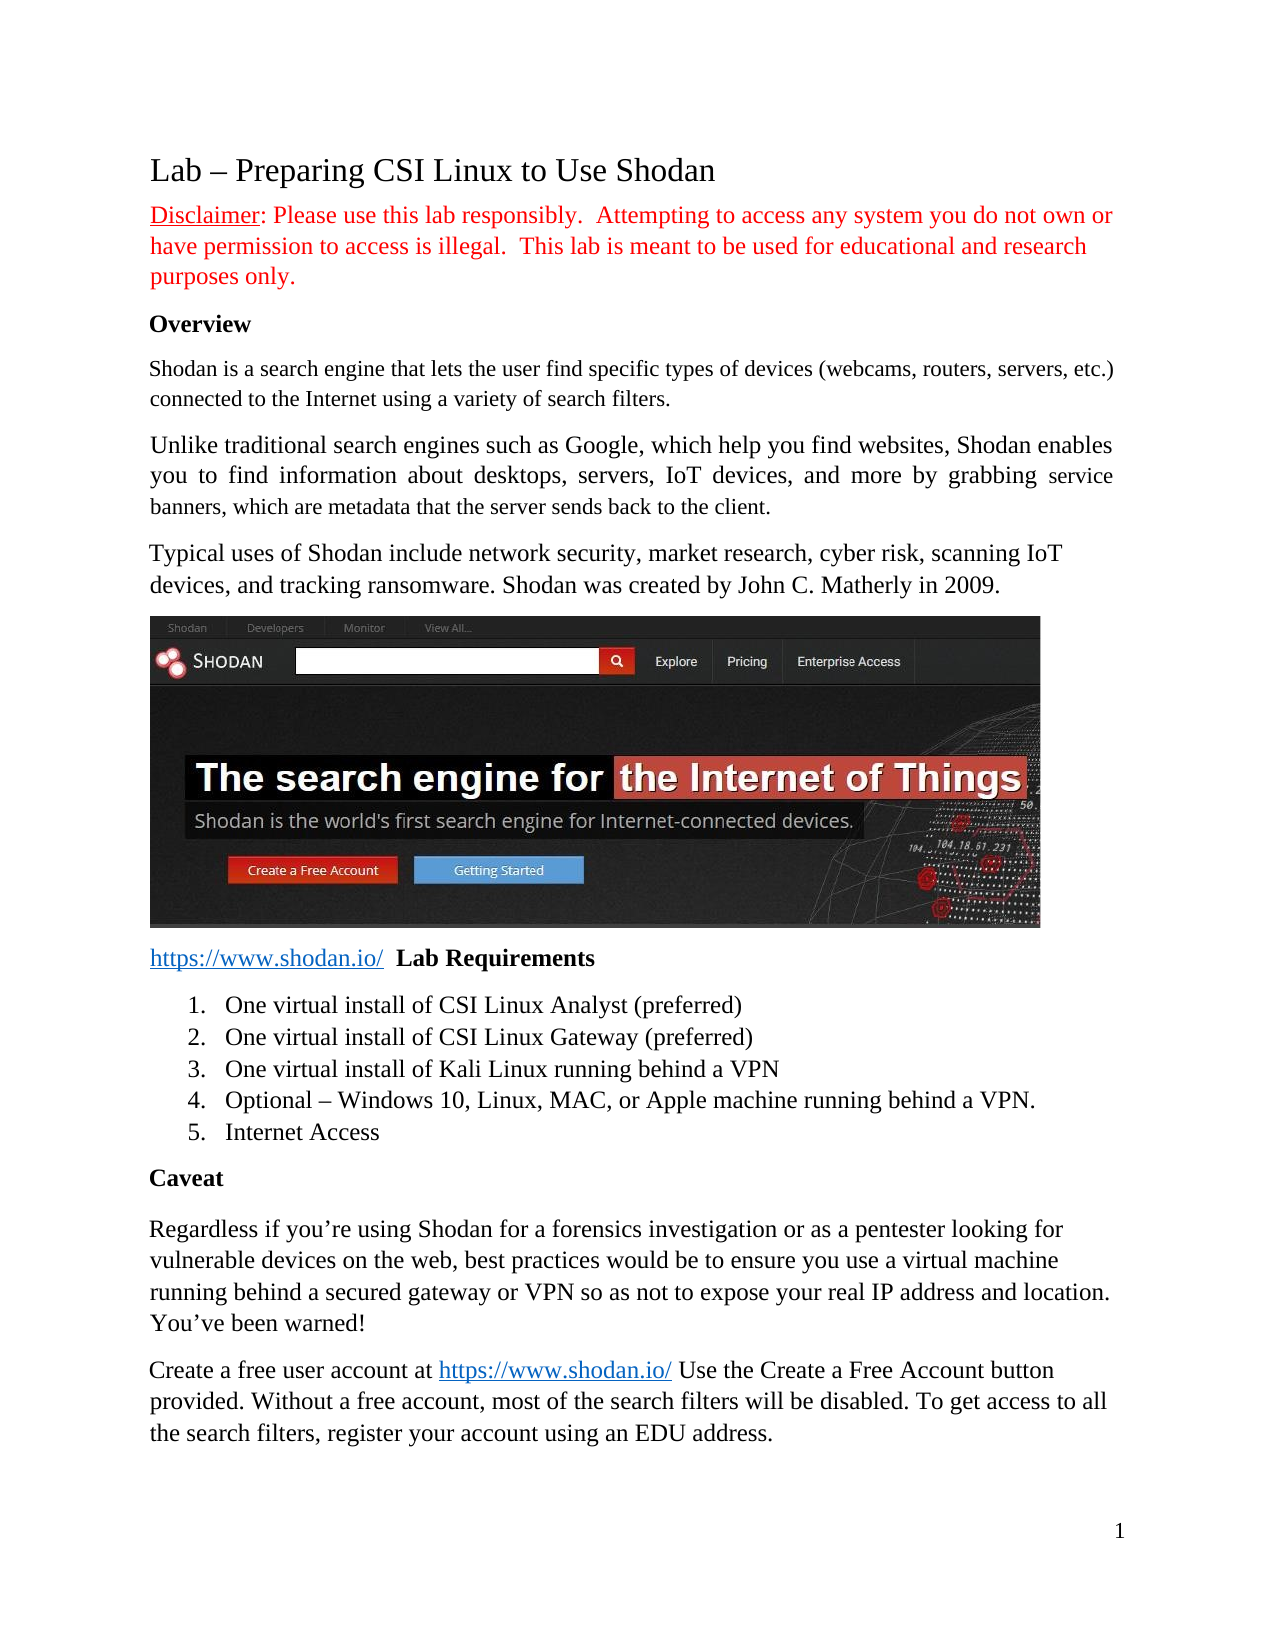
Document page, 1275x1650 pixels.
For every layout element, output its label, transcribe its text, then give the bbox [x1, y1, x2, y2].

list Internet Access [187, 1117, 1125, 1146]
subtitle Caveat [148, 1163, 1113, 1192]
picture [150, 616, 1041, 928]
text Unlike traditional search engines such as Google, which help you find websites, Shodan enables you to find information about desktops, servers, IoT devices, and more by grabbing service banners, which are metadata that the server sends back to the client. [150, 430, 1113, 520]
list One virtual install of CSI Linux Analyst (preferred) [187, 991, 1125, 1019]
list Optional – Windows 10, Linux, MAC, or Apple machine running behind a VPN. [187, 1085, 1125, 1114]
text Create a free user account at https://www.shodan.io/ Use the Create a Free Account button provided. Without a free account, most of the search filters will be disabled. To get access to all the search filters, register your account using an EDU address. [148, 1355, 1125, 1447]
text Lab – Preparing CSI Linux to Use Shodan [150, 150, 1125, 188]
text Typical uses of Shodan include network security, market research, cyber risk, scanning IoT devices, and tracking ransomware. Shodan was created by John C. Matherly in 2009. [148, 538, 1125, 599]
list One virtual install of CSI Linux Gateway (preferred) [187, 1022, 1125, 1051]
subtitle Overview [148, 309, 1113, 338]
text Disclaimer: Please use this lab responsibly. Attempting to access any system you do not own or have permission to access is illegal. This lab is meant to be used for educational and research purposes only. [150, 200, 1125, 290]
list One virtual install of Kali Linux running behind a VPN [187, 1054, 1125, 1082]
text Regardless if you’re using Shodan for a forensics investigation or as a pentester looking for vulnerable devices on the web, best practices would be to ensure you use a virtual machine running behind a secured gateway or VPN so as not to expose your real IP address and location. You’ve been warned! [148, 1214, 1125, 1337]
text Shodan is a search engine that lets the user find specific types of devices (webcams, routers, servers, etc.) connected to the Internet using a variety of search filters. [148, 355, 1125, 412]
